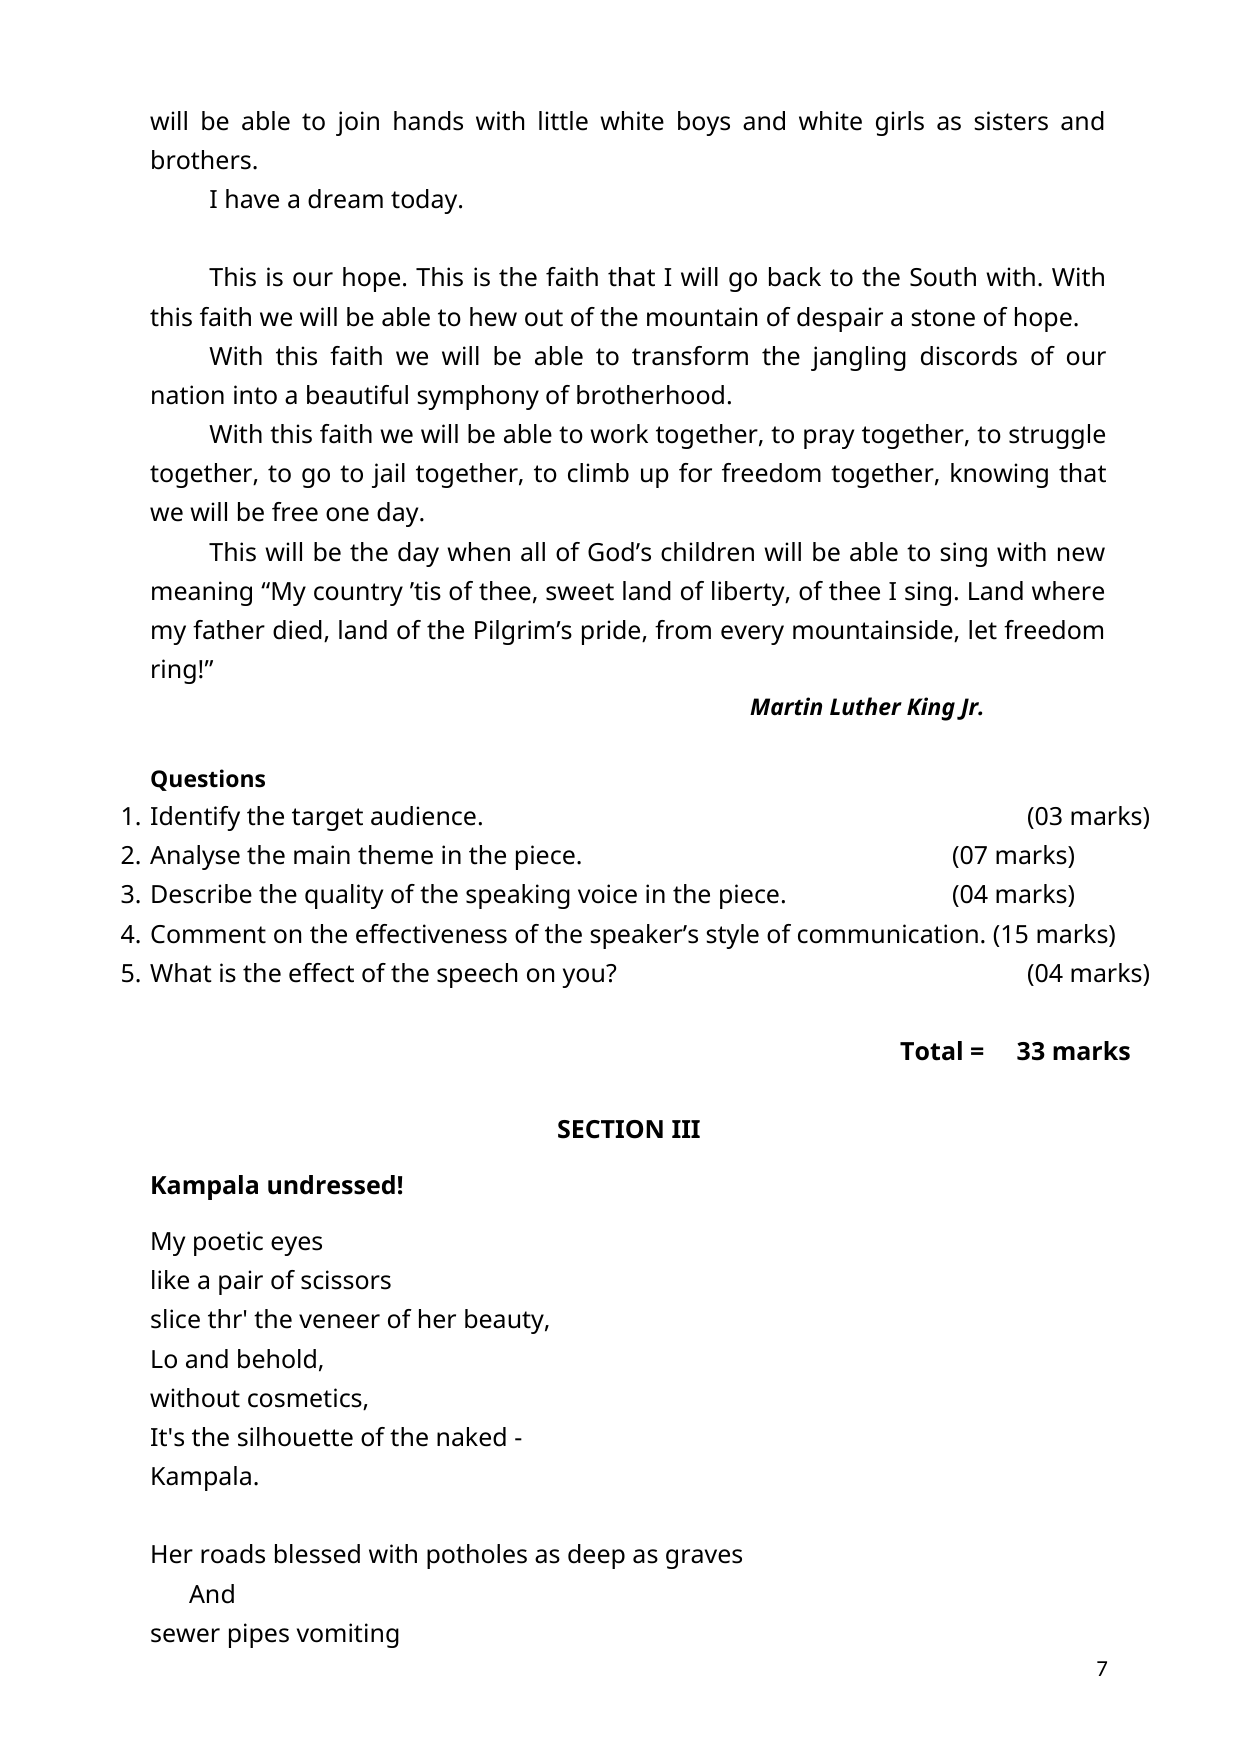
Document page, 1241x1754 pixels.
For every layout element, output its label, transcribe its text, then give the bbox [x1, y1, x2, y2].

list Comment on the effectiveness of the speaker’s style of communication. (15 marks) [120, 916, 1169, 950]
list What is the effect of the speech on you? (04 marks) [120, 955, 1169, 989]
text This will be the day when all of God’s children will be able to sing with new meaning “My country ’tis of thee, sweet land of liberty, of thee I sing. Land where my father died, land of the Pilgrim’s pride, from every mountainside, let freedom ring!” [150, 534, 1107, 686]
text Kampala undressed! [150, 1168, 1107, 1202]
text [150, 103, 1107, 177]
text Total = 33 marks [825, 1034, 1169, 1068]
text I have a dream today. [150, 182, 1107, 216]
text without cosmetics, [150, 1380, 1107, 1414]
text Questions [150, 763, 1107, 794]
text sewer pipes vomiting [150, 1615, 1107, 1649]
text Her roads blessed with potholes as deep as graves [150, 1537, 1107, 1571]
text Lo and behold, [150, 1341, 1107, 1375]
text This is our hope. This is the faith that I will go back to the South with. With this faith we will be able to hew out of the mountain of despair a stone of hope. [150, 260, 1107, 333]
text With this faith we will be able to work together, to pray together, to struggle together, to go to jail together, to climb up for freedom together, knowing that we will be free one day. [150, 417, 1107, 529]
text My poetic eyes [150, 1224, 1107, 1258]
list Identify the target audience. (03 marks) [120, 799, 1184, 833]
text It's the silhouette of the naked - [150, 1419, 1107, 1454]
text Martin Luther King Jr. [750, 691, 1107, 722]
text With this faith we will be able to transform the jangling discords of our nation into a beautiful symphony of brotherhood. [150, 338, 1107, 412]
text slice thr' the veneer of her beauty, [150, 1302, 1107, 1336]
text And [150, 1576, 1107, 1610]
list Describe the quality of the speaking voice in the piece. (04 marks) [120, 877, 1184, 911]
text Kampala. [150, 1459, 1107, 1493]
text SECTION III [150, 1112, 1107, 1146]
text like a pair of scissors [150, 1263, 1107, 1297]
list Analyse the main theme in the piece. (07 marks) [120, 838, 1184, 872]
